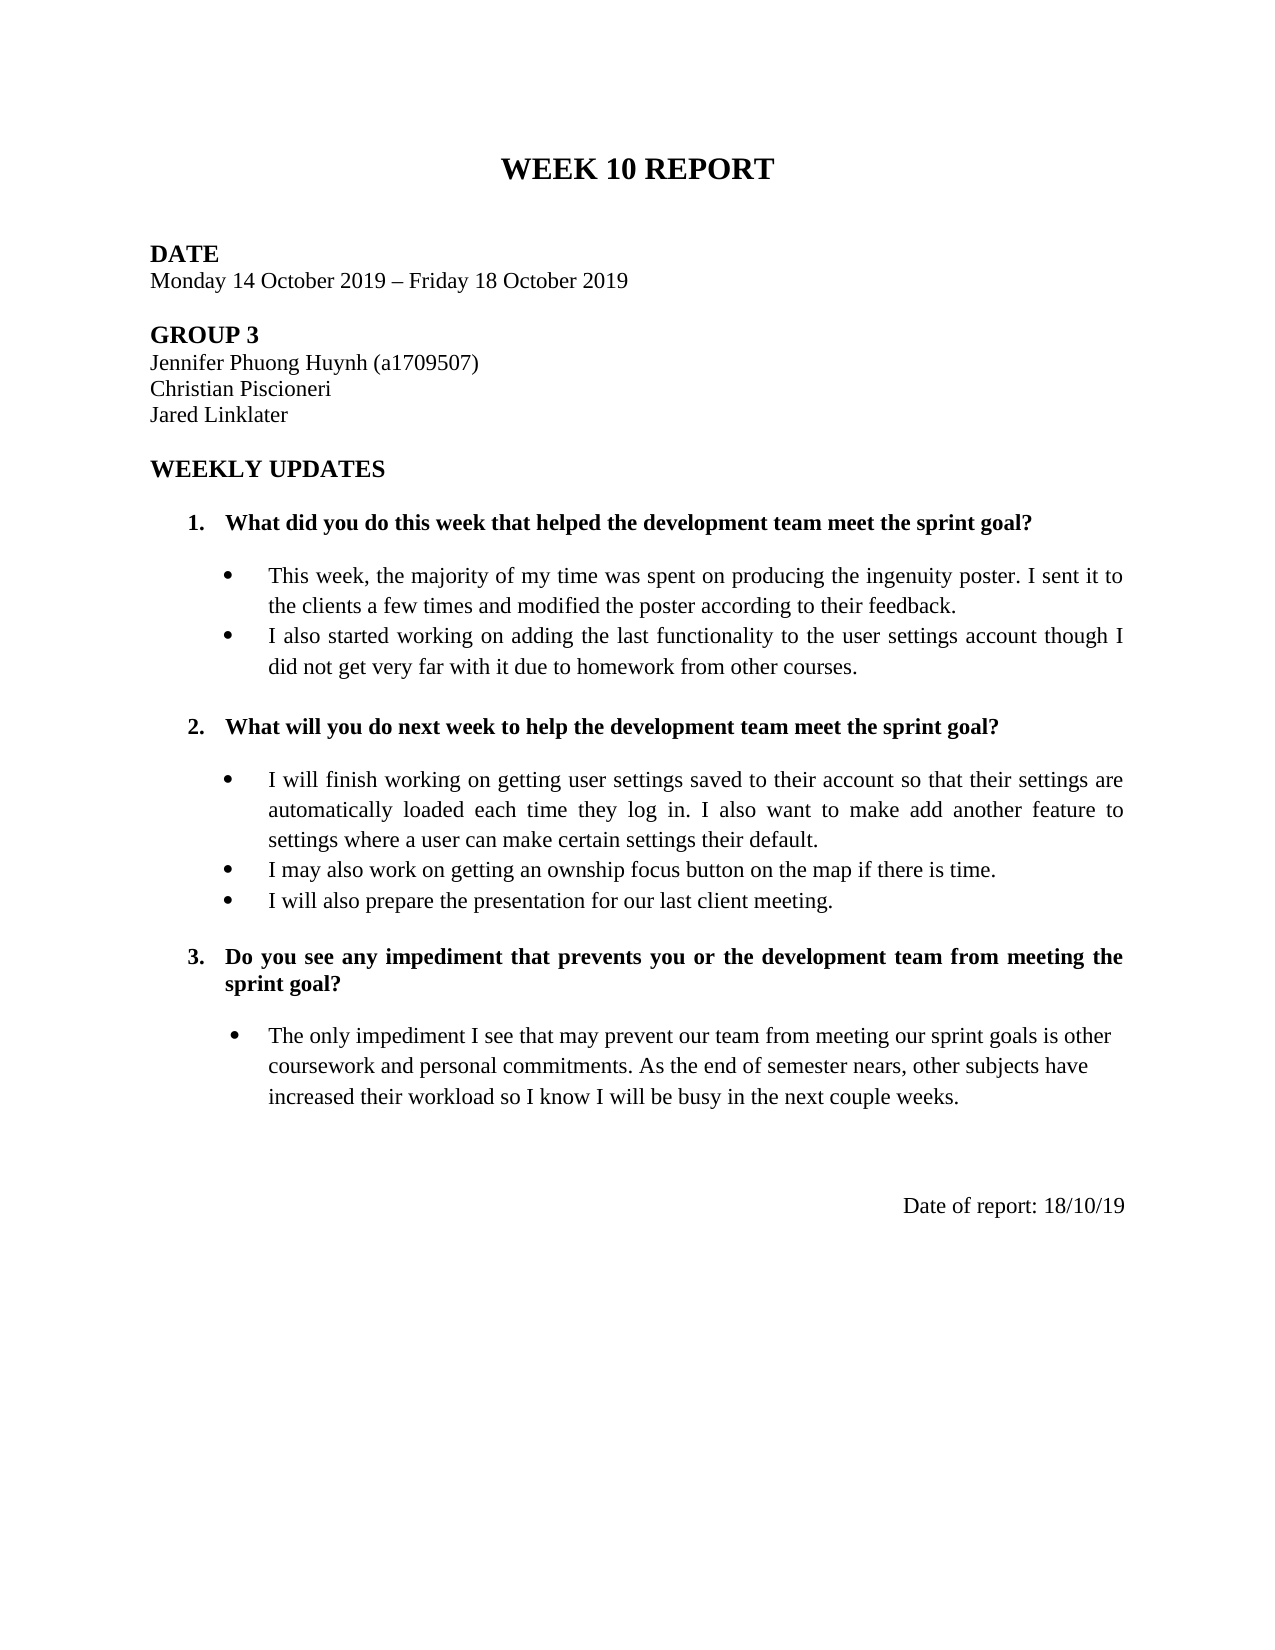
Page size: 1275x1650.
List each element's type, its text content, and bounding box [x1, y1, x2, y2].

text GROUP 3 [150, 320, 1125, 349]
list I will also prepare the presentation for our last client meeting. [224, 887, 1125, 913]
text DATE [150, 239, 1125, 267]
text Christian Piscioneri [150, 375, 1125, 402]
list I may also work on getting an ownship focus button on the map if there is time. [224, 856, 1125, 883]
list Do you see any impediment that prevents you or the development team from meeting the sprint goal? [187, 943, 1125, 996]
text WEEKLY UPDATES [150, 454, 1125, 483]
list I will finish working on getting user settings saved to their account so that their settings are automatically loaded each time they log in. I also want to make add another feature to settings where a user can make certain settings their default. [224, 766, 1125, 853]
text Jared Linklater [150, 402, 1125, 428]
list What will you do next week to help the development team meet the sprint goal? [187, 713, 1125, 739]
text WEEK 10 REPORT [150, 150, 1125, 186]
list The only impediment I see that may prevent our team from meeting our sprint goals is other coursework and personal commitments. As the end of semester nears, other subjects have increased their workload so I know I will be busy in the next couple weeks. [231, 1022, 1125, 1109]
list I also started working on adding the last functionality to the user settings account though I did not get very far with it due to homework from other courses. [224, 622, 1125, 679]
text Date of report: 18/10/19 [150, 1192, 1125, 1218]
list What did you do this week that helped the development team meet the sprint goal? [187, 509, 1125, 536]
text Monday 14 October 2019 – Friday 18 October 2019 [150, 267, 1125, 294]
text Jennifer Phuong Huynh (a1709507) [150, 349, 1125, 375]
list This week, the majority of my time was spent on producing the ingenuity poster. I sent it to the clients a few times and modified the poster according to their feedback. [224, 562, 1125, 619]
